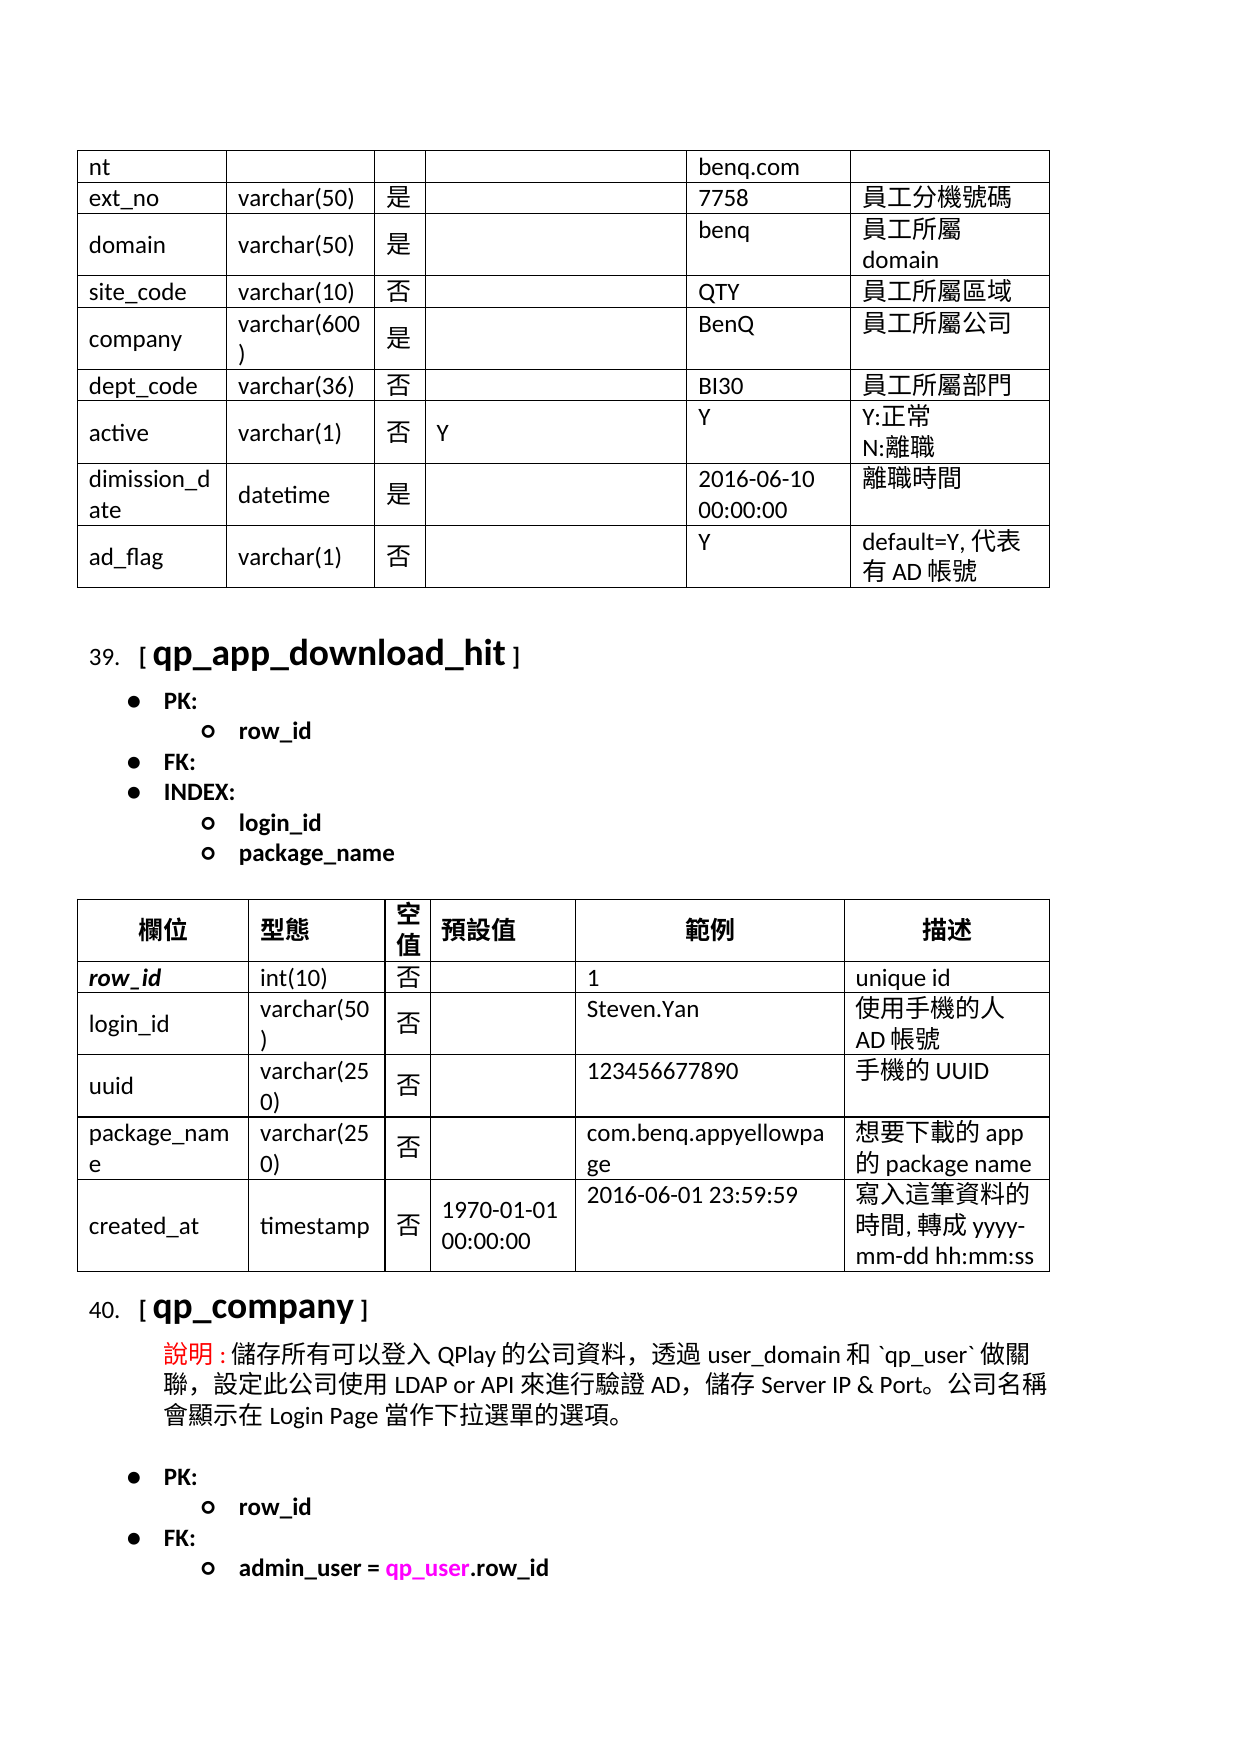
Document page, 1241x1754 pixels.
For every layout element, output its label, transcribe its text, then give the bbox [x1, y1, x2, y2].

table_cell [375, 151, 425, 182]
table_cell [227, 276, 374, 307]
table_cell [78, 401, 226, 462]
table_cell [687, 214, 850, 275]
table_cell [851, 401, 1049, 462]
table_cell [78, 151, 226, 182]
text 說明 : 儲存所有可以登入 QPlay 的公司資料，透過 user_domain 和 `qp_user` 做關聯，設定此公司使用 LDAP or API 來進行驗證 AD，儲存 Server IP & Port。公司名稱會顯示在 Login Page 當作下拉選單的選項。 [164, 1339, 1053, 1430]
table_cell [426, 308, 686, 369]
subtitle [ qp_app_download_hit ] [89, 629, 1053, 674]
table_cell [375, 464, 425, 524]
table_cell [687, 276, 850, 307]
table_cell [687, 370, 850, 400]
list FK: [126, 1522, 1053, 1552]
list FK: [126, 746, 1053, 776]
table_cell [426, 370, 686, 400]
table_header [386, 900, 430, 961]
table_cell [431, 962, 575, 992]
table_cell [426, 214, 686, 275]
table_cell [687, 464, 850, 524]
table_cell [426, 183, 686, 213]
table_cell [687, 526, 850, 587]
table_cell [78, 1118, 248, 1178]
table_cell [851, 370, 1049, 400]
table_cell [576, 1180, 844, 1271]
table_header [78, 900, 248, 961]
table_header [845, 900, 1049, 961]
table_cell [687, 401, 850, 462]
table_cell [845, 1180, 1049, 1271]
list PK: [126, 1461, 1053, 1491]
list INDEX: [126, 776, 1053, 807]
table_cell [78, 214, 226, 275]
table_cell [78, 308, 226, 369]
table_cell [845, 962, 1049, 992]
list row_id [201, 1491, 1053, 1522]
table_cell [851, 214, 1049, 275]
list PK: [126, 685, 1053, 715]
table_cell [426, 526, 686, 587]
list login_id [201, 807, 1053, 837]
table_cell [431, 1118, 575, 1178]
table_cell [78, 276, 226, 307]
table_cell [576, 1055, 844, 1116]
list admin_user = qp_user.row_id [201, 1552, 1053, 1583]
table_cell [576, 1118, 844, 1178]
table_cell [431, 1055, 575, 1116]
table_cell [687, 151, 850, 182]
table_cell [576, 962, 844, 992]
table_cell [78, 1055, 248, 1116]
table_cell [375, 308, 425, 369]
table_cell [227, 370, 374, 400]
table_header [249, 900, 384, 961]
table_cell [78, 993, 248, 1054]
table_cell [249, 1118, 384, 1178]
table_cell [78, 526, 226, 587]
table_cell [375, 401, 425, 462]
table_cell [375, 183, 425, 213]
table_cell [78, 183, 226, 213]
list package_name [201, 837, 1053, 868]
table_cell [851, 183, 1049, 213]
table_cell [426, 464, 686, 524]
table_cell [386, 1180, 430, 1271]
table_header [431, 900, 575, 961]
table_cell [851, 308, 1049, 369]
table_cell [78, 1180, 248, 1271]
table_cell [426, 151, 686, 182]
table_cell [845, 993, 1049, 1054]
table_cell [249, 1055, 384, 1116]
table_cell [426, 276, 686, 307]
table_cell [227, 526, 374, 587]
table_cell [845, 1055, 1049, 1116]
list row_id [201, 715, 1053, 746]
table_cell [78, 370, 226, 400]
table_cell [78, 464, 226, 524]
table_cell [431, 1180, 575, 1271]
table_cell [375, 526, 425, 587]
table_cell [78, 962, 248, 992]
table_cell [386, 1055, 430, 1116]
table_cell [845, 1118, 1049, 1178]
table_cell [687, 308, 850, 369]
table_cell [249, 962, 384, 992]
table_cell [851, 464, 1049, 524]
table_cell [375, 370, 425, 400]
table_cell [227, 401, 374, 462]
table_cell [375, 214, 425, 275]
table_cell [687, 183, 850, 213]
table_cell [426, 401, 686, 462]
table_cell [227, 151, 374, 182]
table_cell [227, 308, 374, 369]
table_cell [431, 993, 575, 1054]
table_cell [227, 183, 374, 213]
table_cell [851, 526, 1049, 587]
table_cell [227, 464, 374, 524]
subtitle [ qp_company ] [89, 1282, 1053, 1328]
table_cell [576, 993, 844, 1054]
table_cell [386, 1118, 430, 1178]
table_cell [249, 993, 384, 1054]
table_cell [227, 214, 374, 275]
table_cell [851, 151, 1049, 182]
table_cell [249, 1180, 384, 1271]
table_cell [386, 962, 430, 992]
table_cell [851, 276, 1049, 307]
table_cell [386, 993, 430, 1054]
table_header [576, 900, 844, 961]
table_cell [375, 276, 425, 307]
